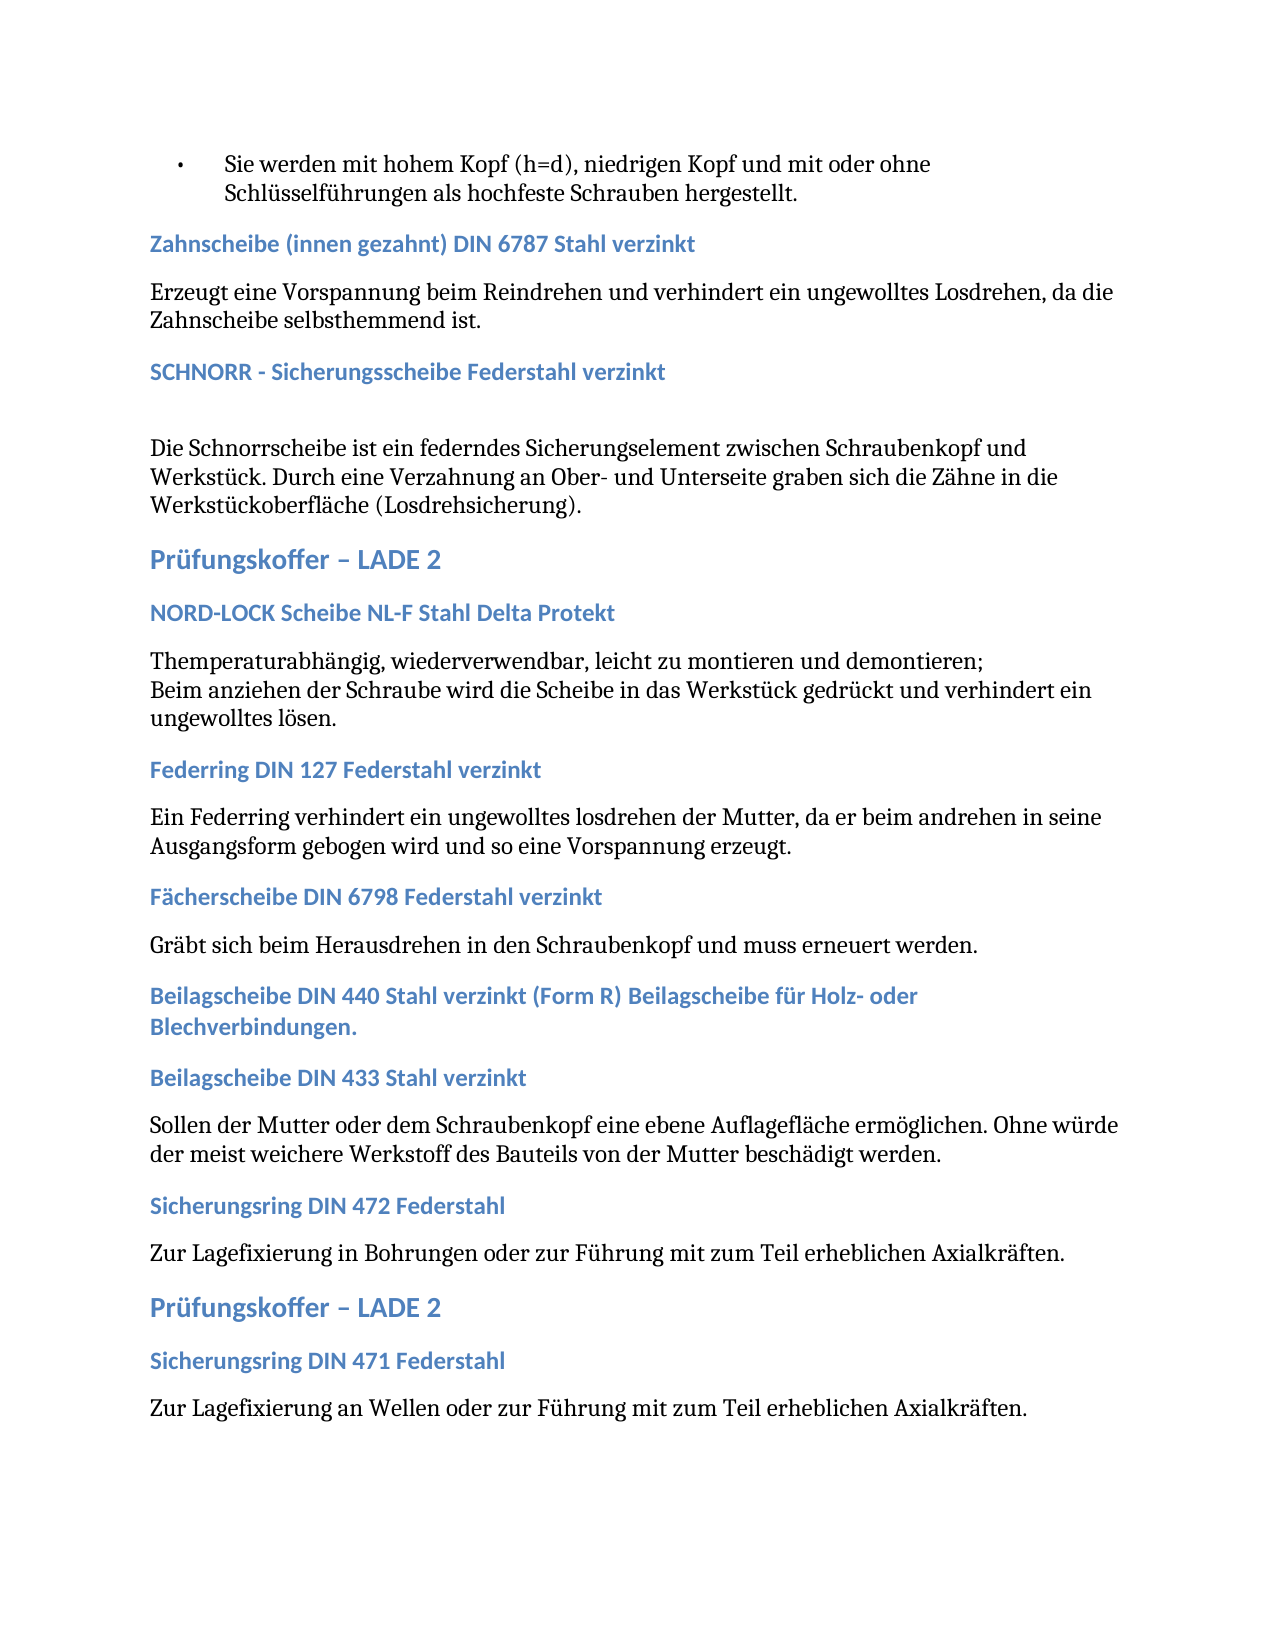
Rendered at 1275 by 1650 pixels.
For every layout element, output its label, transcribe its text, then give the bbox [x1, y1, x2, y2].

subtitle Beilagscheibe DIN 440 Stahl verzinkt (Form R) Beilagscheibe für Holz- oder Blechverbindungen. [150, 980, 1125, 1041]
subtitle Beilagscheibe DIN 433 Stahl verzinkt [150, 1062, 1125, 1093]
subtitle Zahnscheibe (innen gezahnt) DIN 6787 Stahl verzinkt [150, 228, 1125, 259]
text Ein Federring verhindert ein ungewolltes losdrehen der Mutter, da er beim andrehen in seine Ausgangsform gebogen wird und so eine Vorspannung erzeugt. [150, 803, 1125, 861]
text Sollen der Mutter oder dem Schraubenkopf eine ebene Auflagefläche ermöglichen. Ohne würde der meist weichere Werkstoff des Bauteils von der Mutter beschädigt werden. [150, 1111, 1125, 1169]
text Zur Lagefixierung an Wellen oder zur Führung mit zum Teil erheblichen Axialkräften. [150, 1394, 1125, 1423]
subtitle Prüfungskoffer – LADE 2 [150, 541, 1125, 577]
subtitle Fächerscheibe DIN 6798 Federstahl verzinkt [150, 881, 1125, 912]
text Gräbt sich beim Herausdrehen in den Schraubenkopf und muss erneuert werden. [150, 931, 1125, 959]
text Zur Lagefixierung in Bohrungen oder zur Führung mit zum Teil erheblichen Axialkräften. [150, 1239, 1125, 1268]
subtitle SCHNORR - Sicherungsscheibe Federstahl verzinkt [150, 356, 1125, 386]
subtitle Federring DIN 127 Federstahl verzinkt [150, 754, 1125, 784]
text Erzeugt eine Vorspannung beim Reindrehen und verhindert ein ungewolltes Losdrehen, da die Zahnscheibe selbsthemmend ist. [150, 278, 1125, 335]
subtitle Prüfungskoffer – LADE 2 [150, 1289, 1125, 1324]
subtitle NORD-LOCK Scheibe NL-F Stahl Delta Protekt [150, 597, 1125, 628]
list Sie werden mit hohem Kopf (h=d), niedrigen Kopf und mit oder ohne Schlüsselführungen als hochfeste Schrauben hergestellt. [175, 150, 1125, 207]
text Die Schnorrscheibe ist ein federndes Sicherungselement zwischen Schraubenkopf und Werkstück. Durch eine Verzahnung an Ober- und Unterseite graben sich die Zähne in die Werkstückoberfläche (Losdrehsicherung). [150, 405, 1125, 520]
text Themperaturabhängig, wiederverwendbar, leicht zu montieren und demontieren; Beim anziehen der Schraube wird die Scheibe in das Werkstück gedrückt und verhindert ein ungewolltes lösen. [150, 647, 1125, 733]
subtitle Sicherungsring DIN 471 Federstahl [150, 1345, 1125, 1376]
subtitle Sicherungsring DIN 472 Federstahl [150, 1190, 1125, 1220]
